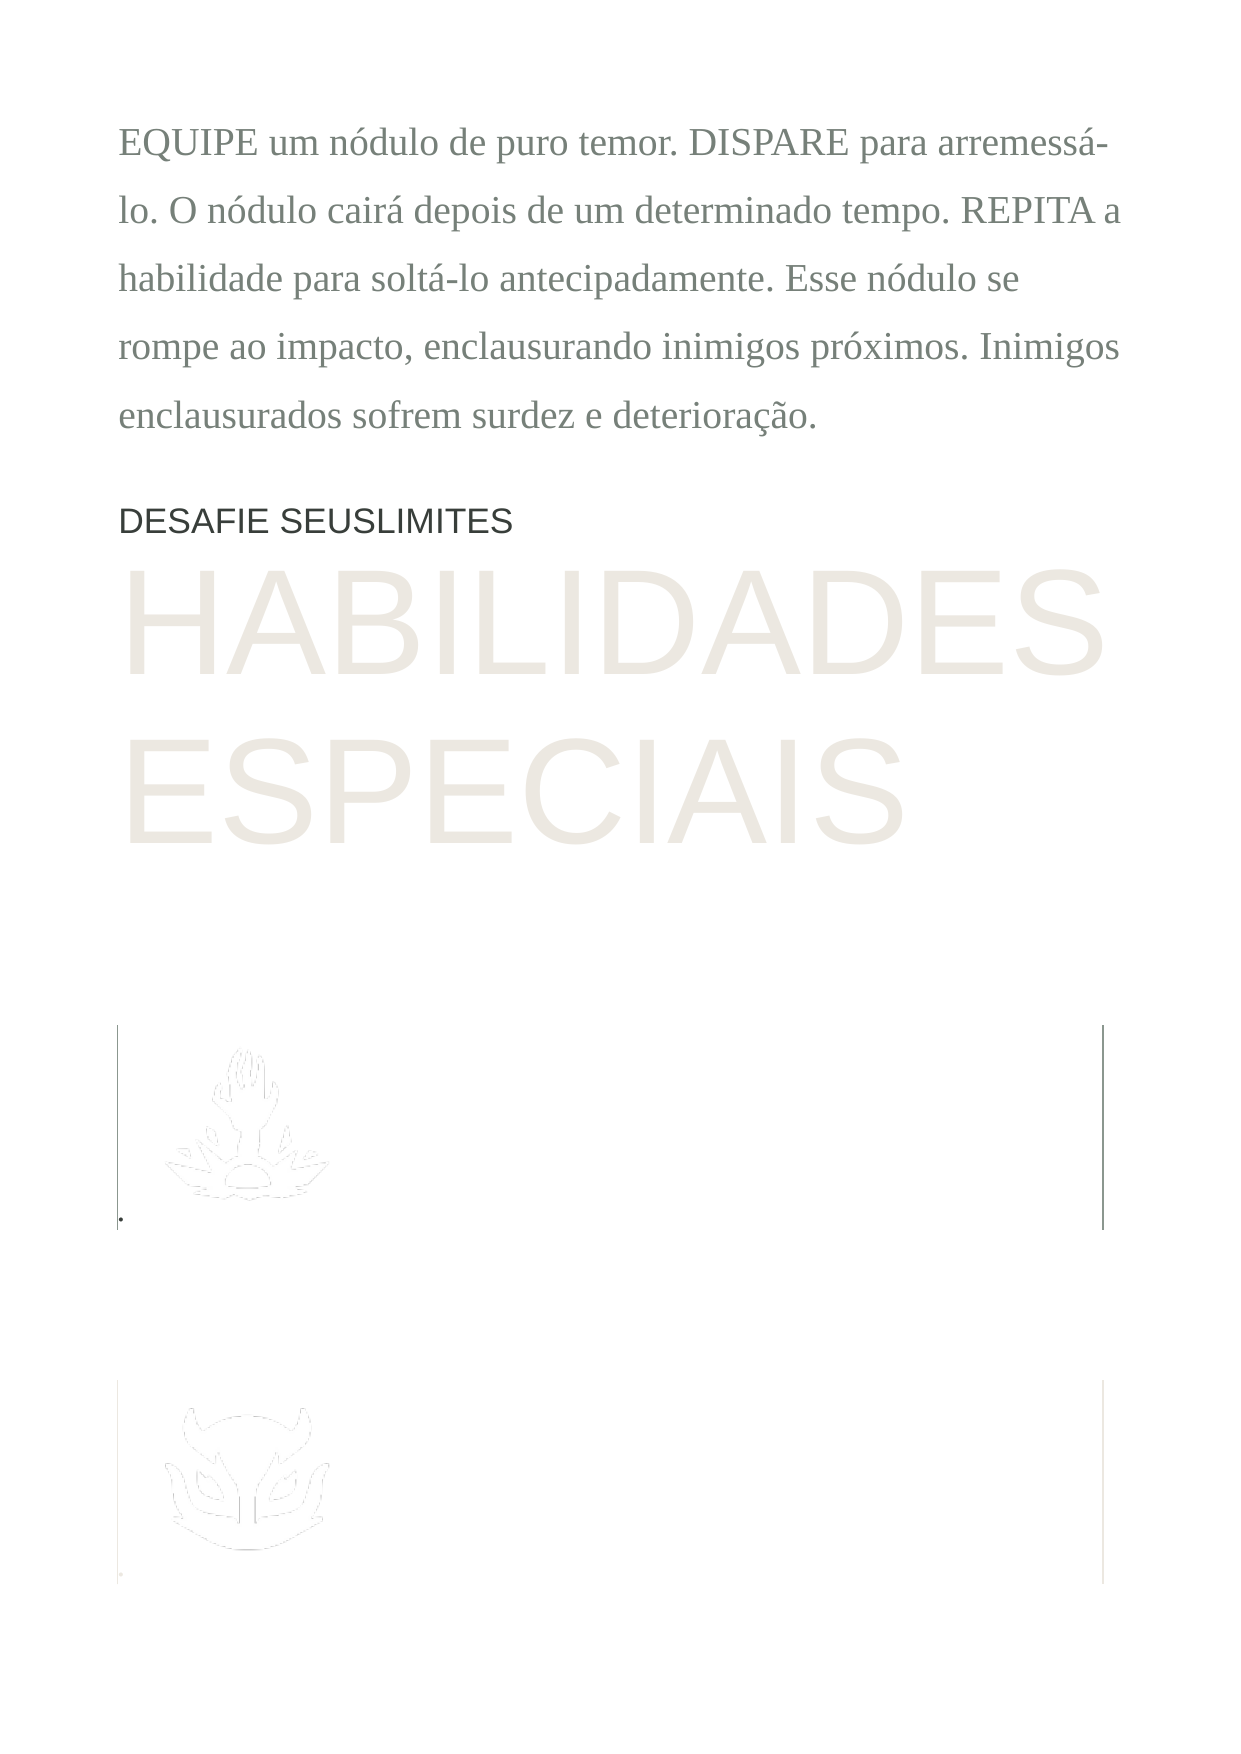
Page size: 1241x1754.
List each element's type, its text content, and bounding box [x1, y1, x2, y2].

picture [147, 1380, 348, 1580]
picture [147, 1025, 348, 1226]
subtitle DESAFIE SEUSLIMITES [118, 459, 1122, 541]
text EQUIPE um nódulo de puro temor. DISPARE para arremessá-lo. O nódulo cairá depois de um determinado tempo. REPITA a habilidade para soltá-lo antecipadamente. Esse nódulo se rompe ao impacto, enclausurando inimigos próximos. Inimigos enclausurados sofrem surdez e deterioração. [118, 118, 1122, 437]
subtitle HABILIDADES ESPECIAIS [118, 541, 1122, 875]
